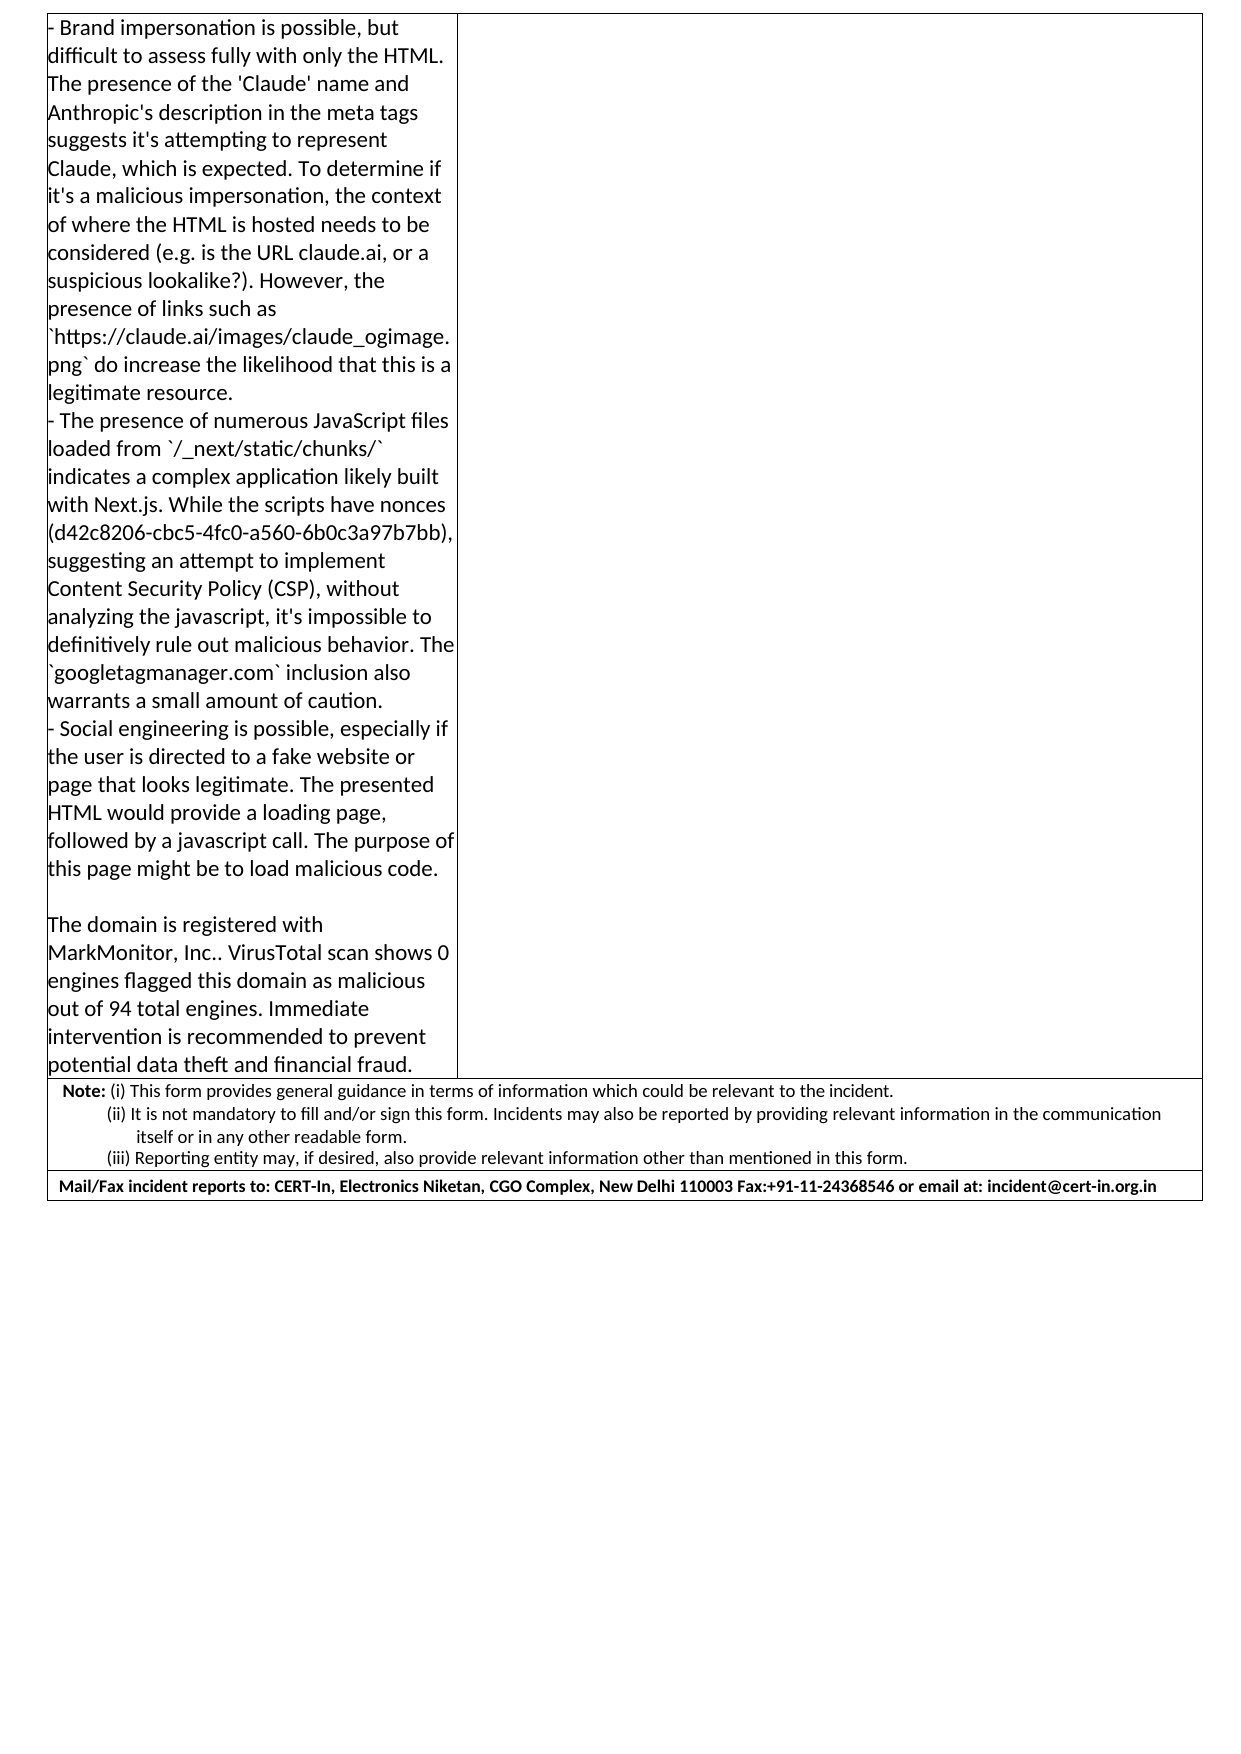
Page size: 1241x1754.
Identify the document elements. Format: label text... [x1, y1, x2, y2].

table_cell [48, 14, 457, 1078]
table_cell Note: (i) This form provides general guidance in terms of information which could be relevant to the incident. It is not mandatory to fill and/or sign this form. Incidents may also be reported by providing relevant information in the communication itself or in any other readable form. Reporting entity may, if desired, also provide relevant information other than mentioned in this form. [48, 1079, 1202, 1170]
table_cell Mail/Fax incident reports to: CERT-In, Electronics Niketan, CGO Complex, New Delhi 110003 Fax:+91-11-24368546 or email at: incident@cert-in.org.in [48, 1171, 1202, 1200]
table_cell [458, 14, 1202, 1078]
